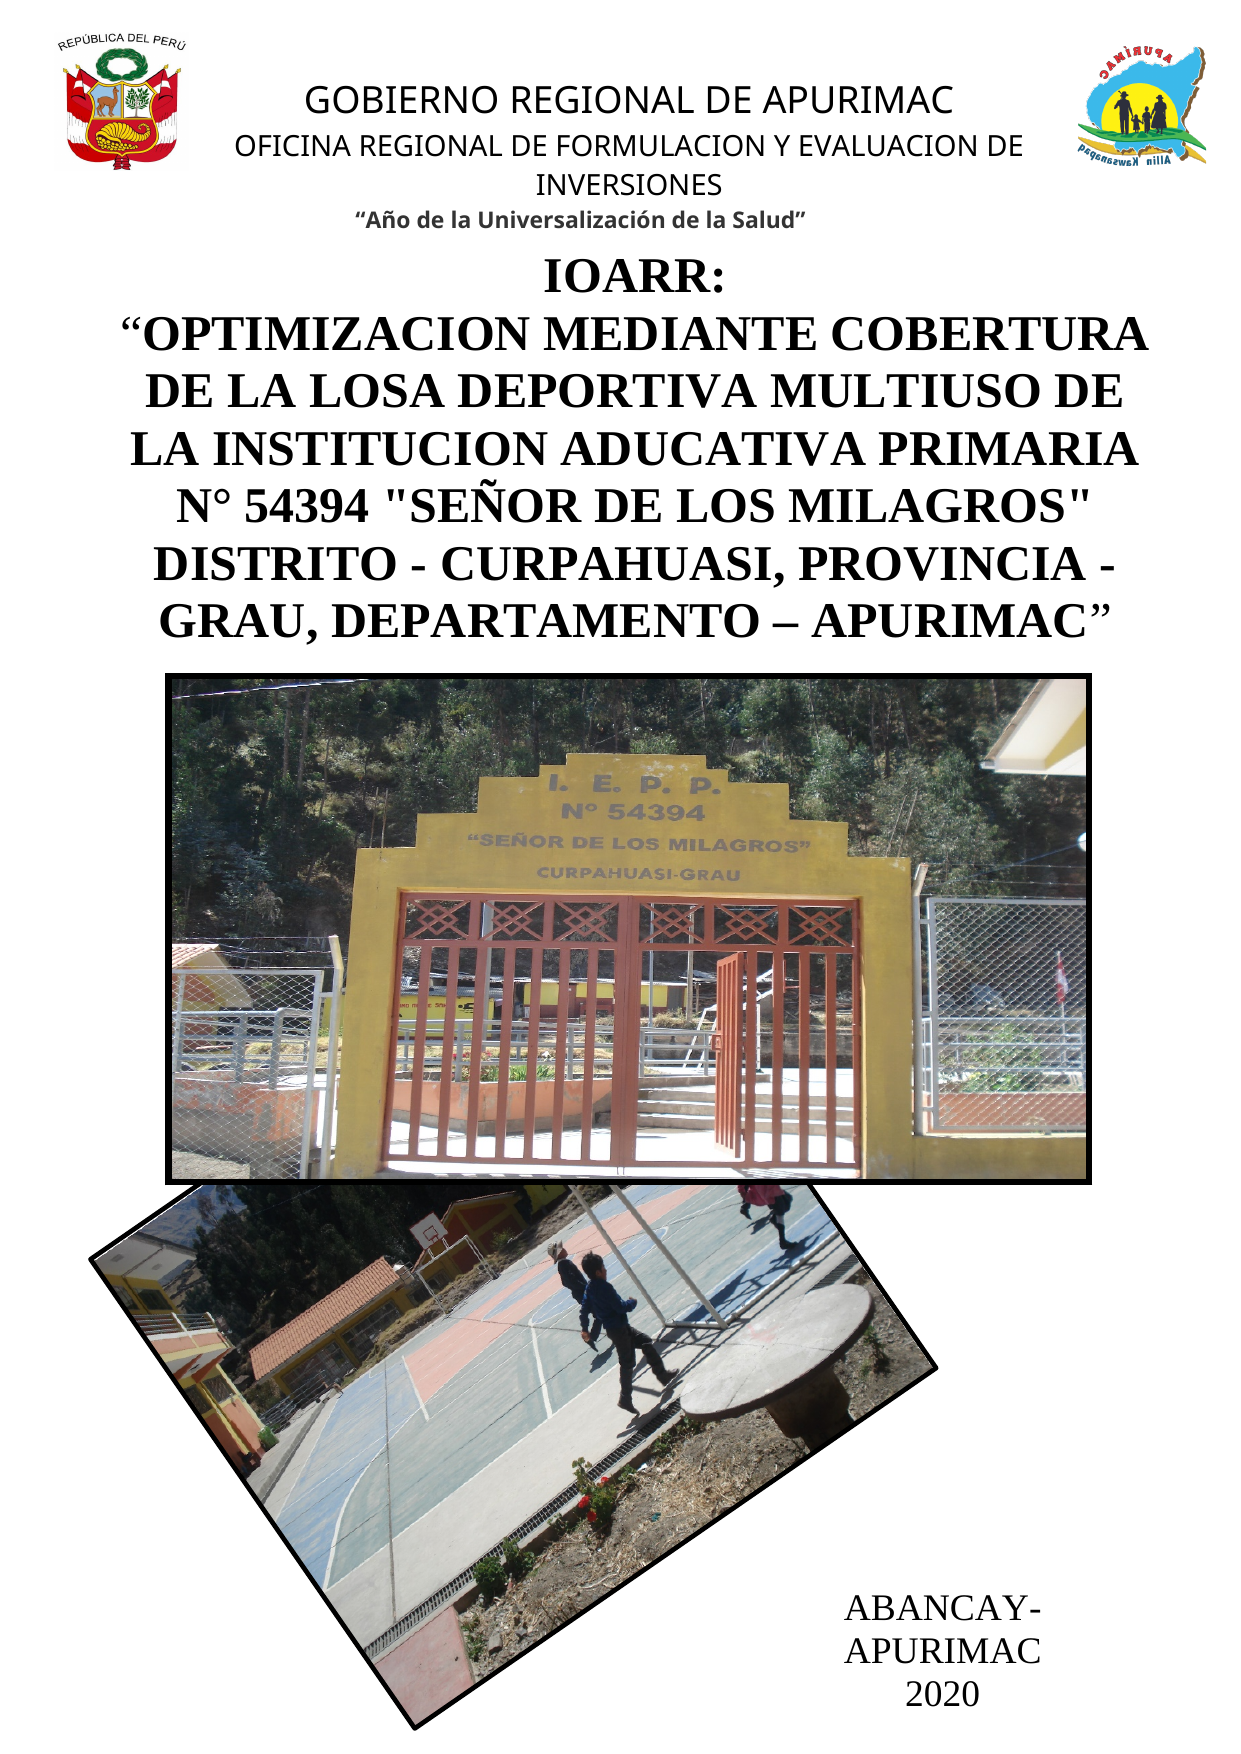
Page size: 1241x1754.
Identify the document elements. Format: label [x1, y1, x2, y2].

picture [95, 1185, 932, 1724]
picture [1077, 46, 1207, 166]
picture [54, 32, 189, 171]
picture [172, 679, 1086, 1179]
